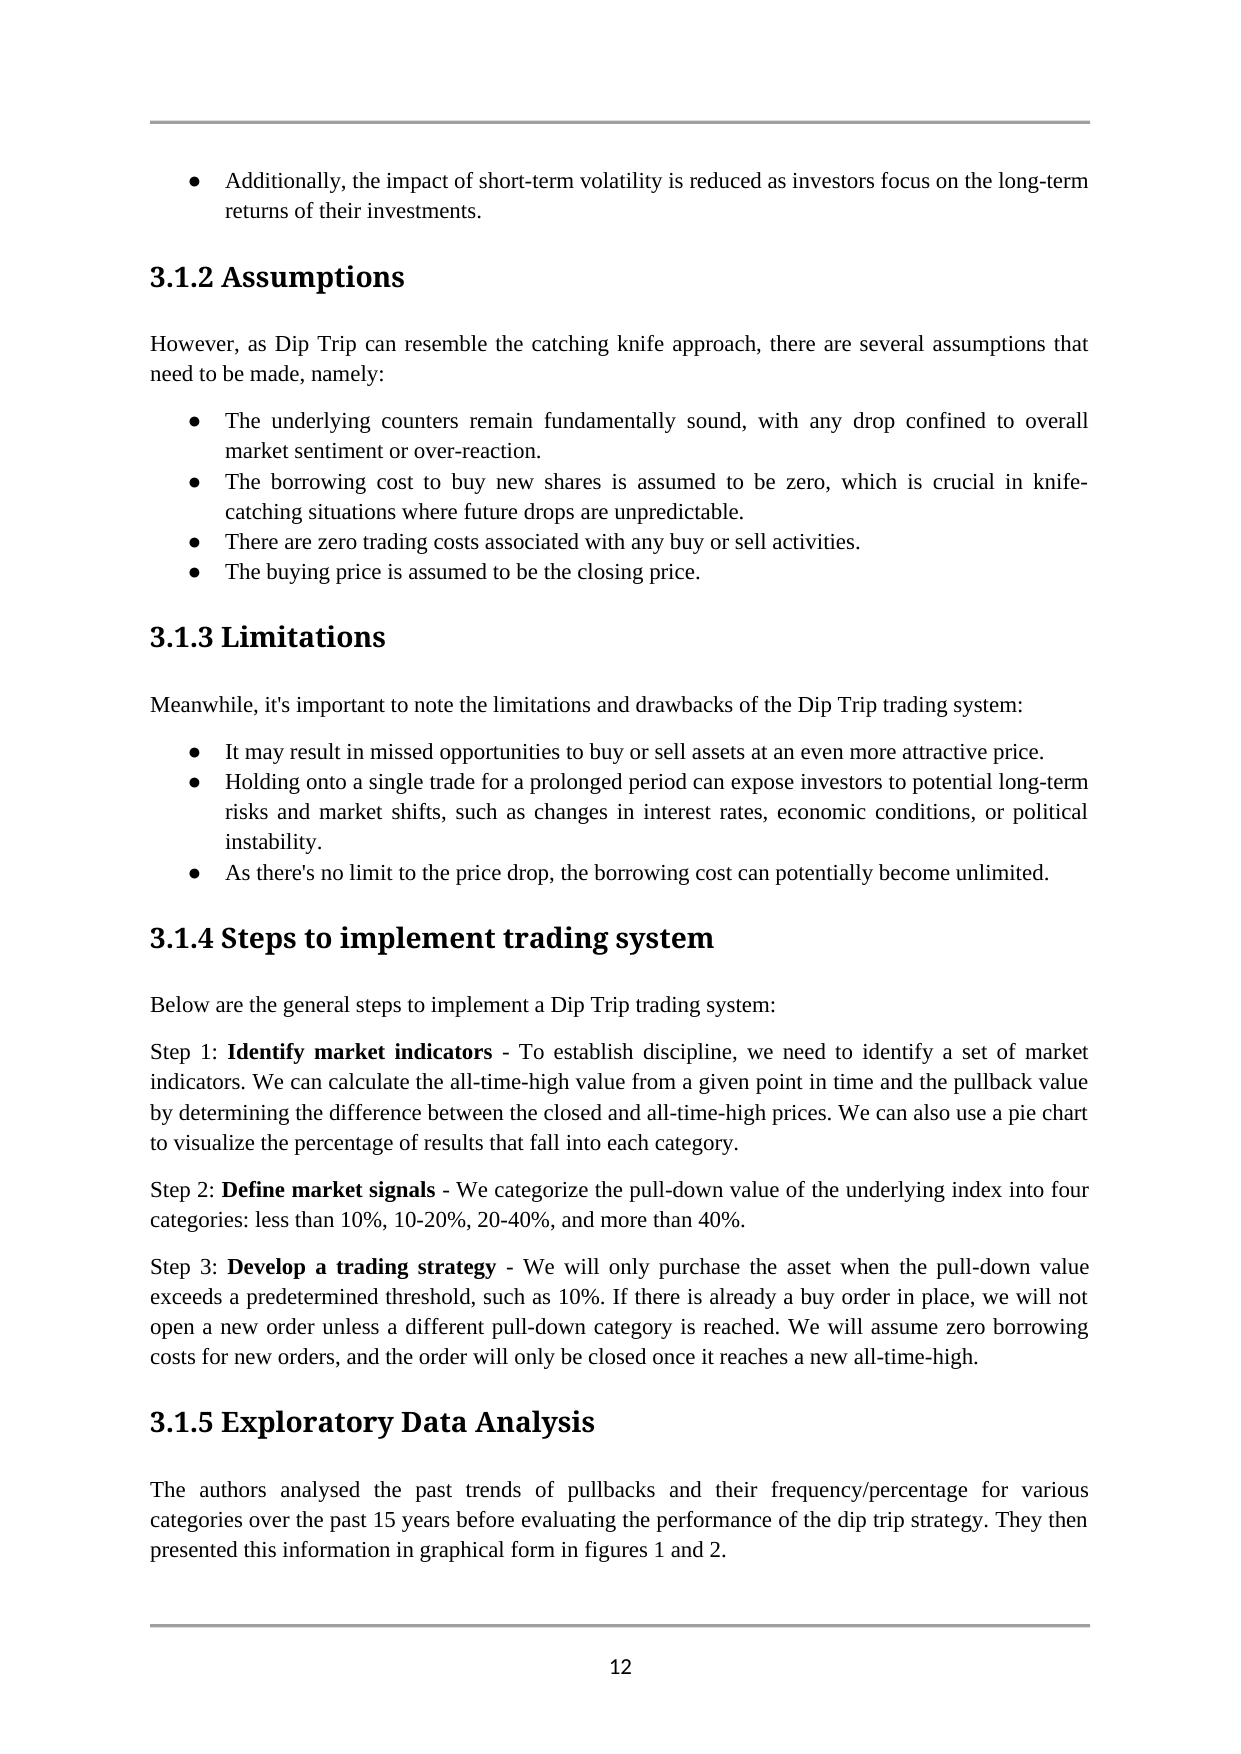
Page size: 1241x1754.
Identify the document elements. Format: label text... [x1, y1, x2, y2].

list Additionally, the impact of short-term volatility is reduced as investors focus on the long-term returns of their investments. [187, 167, 1090, 224]
subtitle 3.1.3 Limitations [150, 618, 1090, 656]
list There are zero trading costs associated with any buy or sell activities. [187, 528, 1090, 554]
list The borrowing cost to buy new shares is assumed to be zero, which is crucial in knife-catching situations where future drops are unpredictable. [187, 468, 1090, 524]
list It may result in missed opportunities to buy or sell assets at an even more attractive price. [187, 738, 1090, 764]
text However, as Dip Trip can resemble the catching knife approach, there are several assumptions that need to be made, namely: [150, 330, 1090, 387]
list Holding onto a single trade for a prolonged period can expose investors to potential long-term risks and market shifts, such as changes in interest rates, economic conditions, or political instability. [187, 768, 1090, 855]
text Below are the general steps to implement a Dip Trip trading system: [150, 991, 1090, 1018]
list As there's no limit to the price drop, the borrowing cost can potentially become unlimited. [187, 859, 1090, 885]
subtitle 3.1.4 Steps to implement trading system [150, 918, 1090, 956]
text Step 1: Identify market indicators - To establish discipline, we need to identify a set of market indicators. We can calculate the all-time-high value from a given point in time and the pullback value by determining the difference between the closed and all-time-high prices. We can also use a pie chart to visualize the percentage of results that fall into each category. [150, 1038, 1090, 1155]
subtitle 3.1.5 Exploratory Data Analysis [150, 1403, 1090, 1441]
text The authors analysed the past trends of pullbacks and their frequency/percentage for various categories over the past 15 years before evaluating the performance of the dip trip strategy. They then presented this information in graphical form in figures 1 and 2. [150, 1476, 1090, 1563]
text Step 2: Define market signals - We categorize the pull-down value of the underlying index into four categories: less than 10%, 10-20%, 20-40%, and more than 40%. [150, 1176, 1090, 1232]
text Step 3: Develop a trading strategy - We will only purchase the asset when the pull-down value exceeds a predetermined threshold, such as 10%. If there is already a buy order in place, we will not open a new order unless a different pull-down category is reached. We will assume zero borrowing costs for new orders, and the order will only be closed once it reaches a new all-time-high. [150, 1253, 1090, 1370]
subtitle 3.1.2 Assumptions [150, 257, 1090, 295]
text Meanwhile, it's important to note the limitations and drawbacks of the Dip Trip trading system: [150, 691, 1090, 717]
list The buying price is assumed to be the closing price. [187, 558, 1090, 585]
list The underlying counters remain fundamentally sound, with any drop confined to overall market sentiment or over-reaction. [187, 407, 1090, 464]
